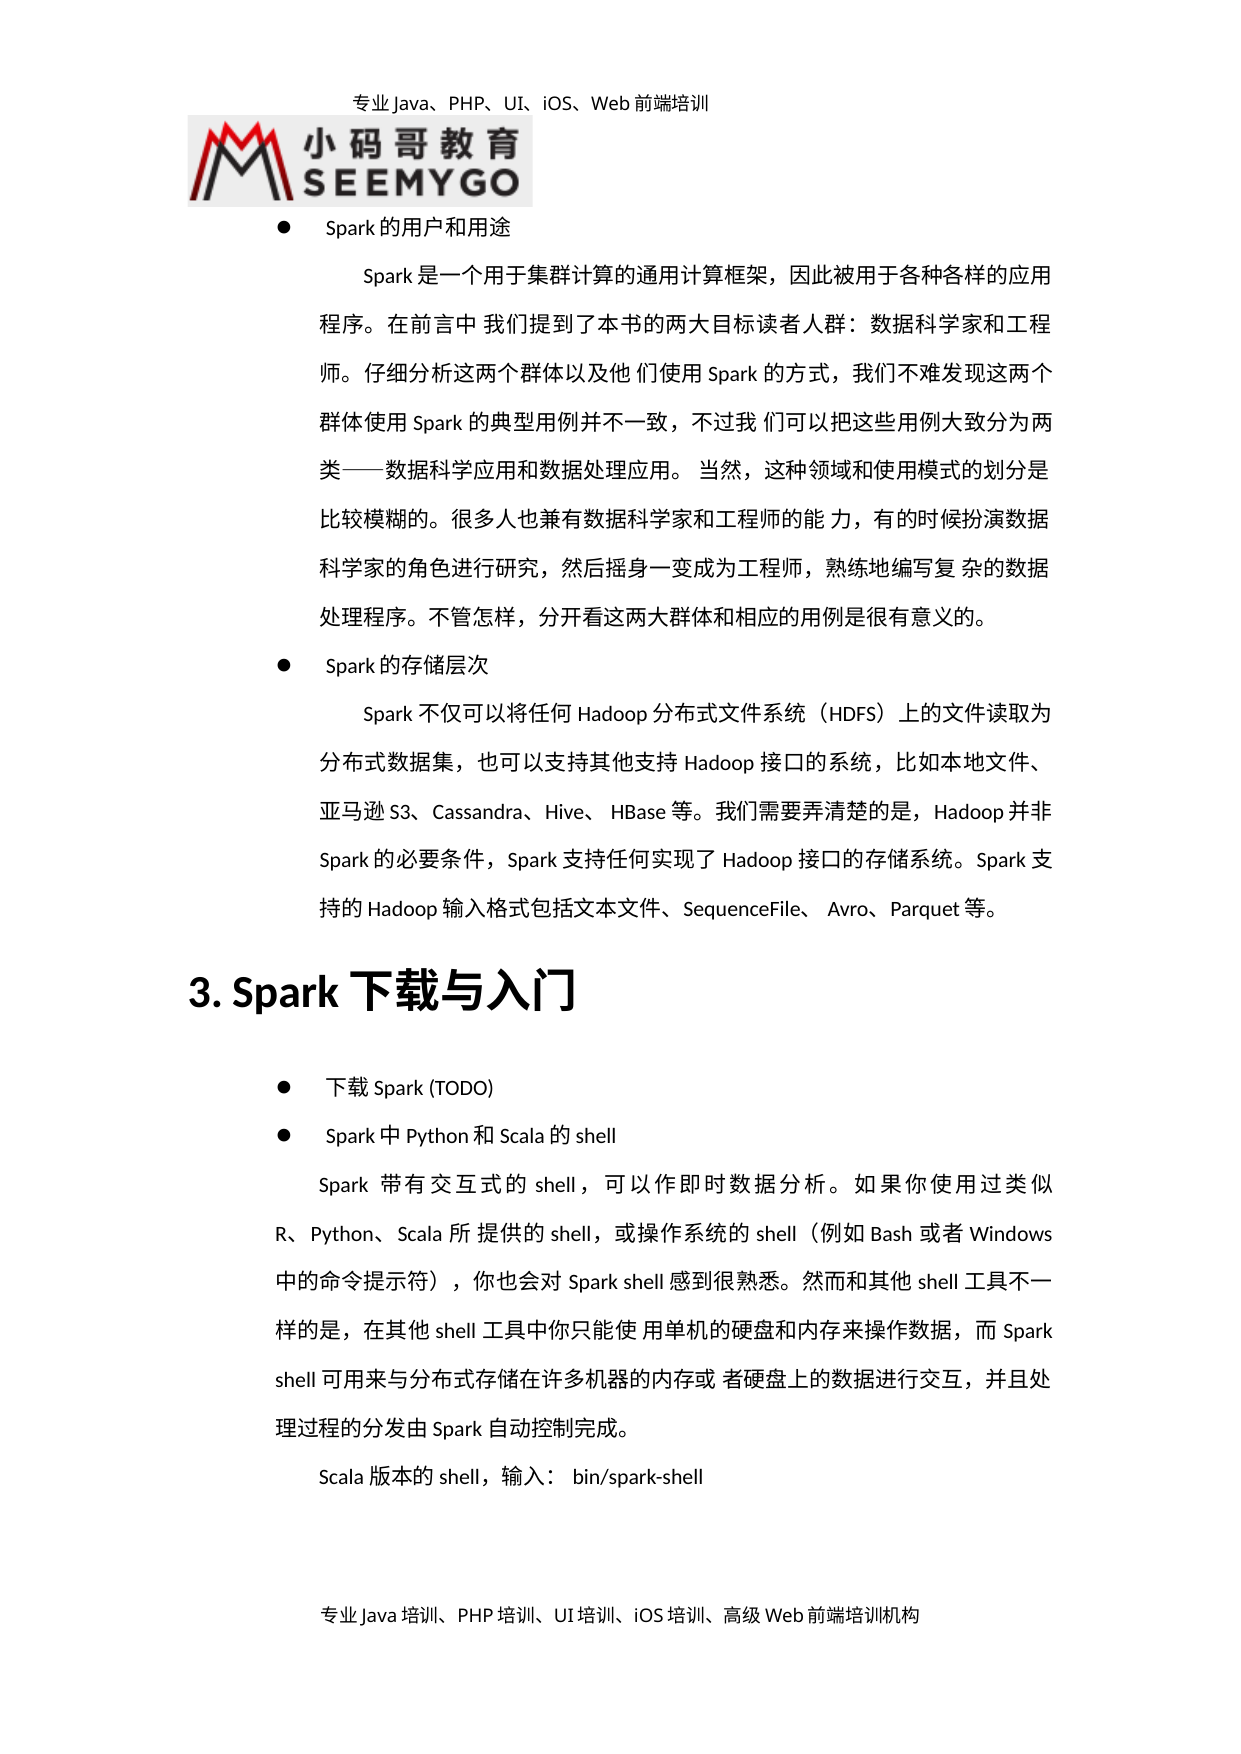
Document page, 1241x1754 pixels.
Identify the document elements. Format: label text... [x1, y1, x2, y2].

list 下载Spark (TODO) [276, 1070, 1053, 1102]
list Spark 不仅可以将任何Hadoop分布式文件系统（HDFS）上的文件读取为分布式数据集，也可以支持其他支持Hadoop 接口的系统，比如本地文件、亚马逊S3、Cassandra、Hive、 HBase 等。我们需要弄清楚的是，Hadoop并非Spark的必要条件，Spark支持任何实现了Hadoop 接口的存储系统。Spark支持的Hadoop 输入格式包括文本文件、SequenceFile、 Avro、Parquet等。 [319, 696, 1053, 923]
subtitle Spark下载与入门 [187, 939, 1053, 1037]
list Spark 是一个用于集群计算的通用计算框架，因此被用于各种各样的应用程序。在前言中 我们提到了本书的两大目标读者人群：数据科学家和工程师。仔细分析这两个群体以及他 们使用Spark 的方式，我们不难发现这两个群体使用Spark 的典型用例并不一致，不过我 们可以把这些用例大致分为两类——数据科学应用和数据处理应用。 当然，这种领域和使用模式的划分是比较模糊的。很多人也兼有数据科学家和工程师的能 力，有的时候扮演数据科学家的角色进行研究，然后摇身一变成为工程师，熟练地编写复 杂的数据处理程序。不管怎样，分开看这两大群体和相应的用例是很有意义的。 [319, 258, 1053, 632]
list Spark的用户和用途 [276, 209, 1053, 242]
list Spark的存储层次 [276, 647, 1053, 680]
list Spark 带有交互式的shell，可以作即时数据分析。如果你使用过类似R、Python、Scala 所 提供的shell，或操作系统的shell（例如Bash 或者Windows 中的命令提示符），你也会对 Spark shell 感到很熟悉。然而和其他shell 工具不一样的是，在其他shell 工具中你只能使 用单机的硬盘和内存来操作数据，而Spark shell 可用来与分布式存储在许多机器的内存或 者硬盘上的数据进行交互，并且处理过程的分发由Spark 自动控制完成。 [275, 1166, 1053, 1443]
picture [187, 115, 533, 207]
list Scala 版本的shell，输入： bin/spark-shell [275, 1458, 1053, 1491]
list Spark中Python和Scala的shell [276, 1118, 1053, 1151]
